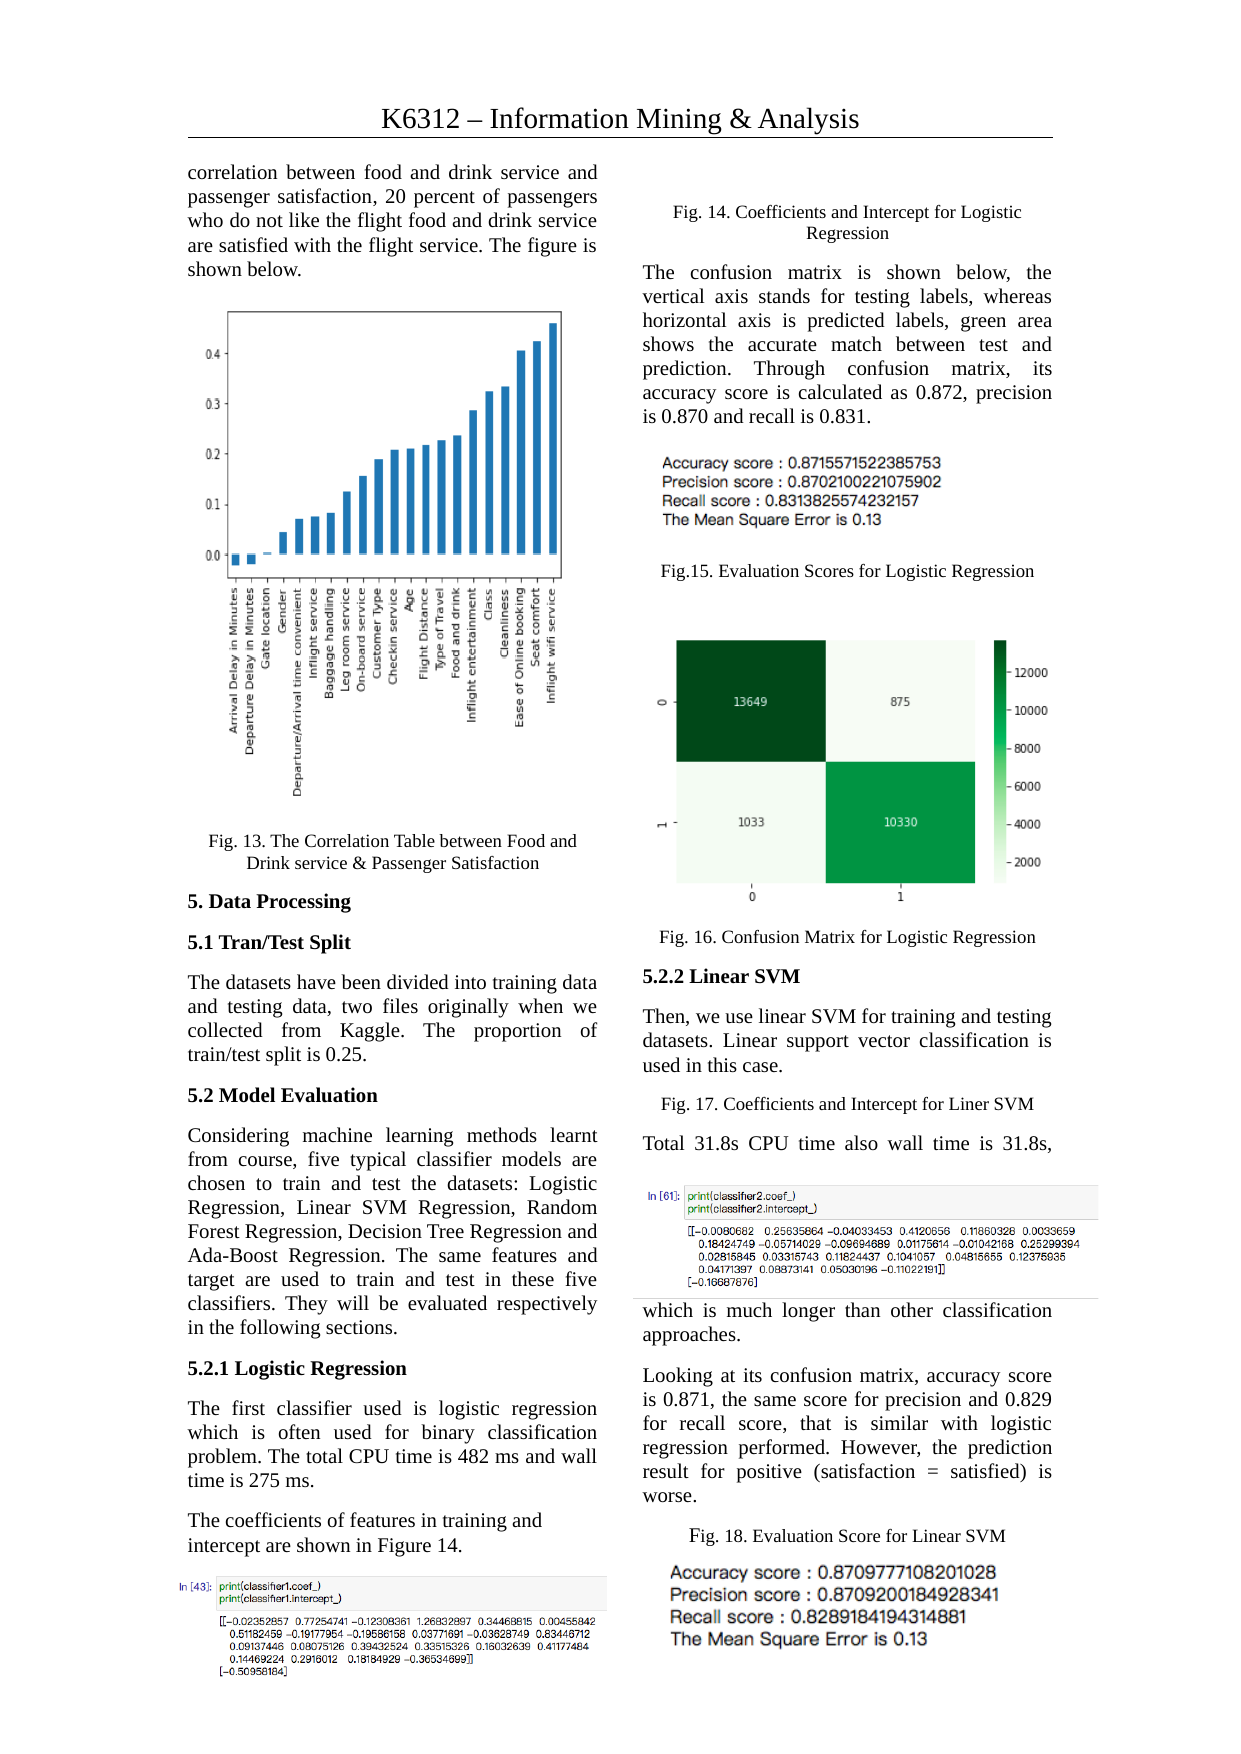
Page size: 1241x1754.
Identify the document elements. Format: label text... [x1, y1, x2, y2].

text Fig.15. Evaluation Scores for Logistic Regression [642, 560, 1053, 581]
picture [642, 637, 1052, 910]
text Looking at its confusion matrix, accuracy score is 0.871, the same score for precision and 0.829 for recall score, that is similar with logistic regression performed. However, the prediction result for positive (satisfaction = satisfied) is worse. [642, 1363, 1053, 1507]
text Considering machine learning methods learnt from course, five typical classifier models are chosen to train and test the datasets: Logistic Regression, Linear SVM Regression, Random Forest Regression, Decision Tree Regression and Ada-Boost Regression. The same features and target are used to train and test in these five classifiers. They will be evaluated respectively in the following sections. [187, 1123, 598, 1339]
text 5.2.2 Linear SVM [642, 964, 1053, 988]
text Total 31.8s CPU time also wall time is 31.8s, which is much longer than other classification approaches. [642, 1299, 1053, 1346]
text The confusion matrix is shown below, the vertical axis stands for testing labels, whereas horizontal axis is predicted labels, green area shows the accurate match between test and prediction. Through confusion matrix, its accuracy score is calculated as 0.872, precision is 0.870 and recall is 0.831. [642, 260, 1053, 428]
text The first classifier used is logistic regression which is often used for binary classification problem. The total CPU time is 482 ms and wall time is 275 ms. [187, 1396, 598, 1492]
picture [633, 1174, 1099, 1299]
text 5.2.1 Logistic Regression [187, 1356, 598, 1380]
text The coefficients of features in training and intercept are shown in Figure 14. [187, 1508, 598, 1557]
text Fig. 18. Evaluation Score for Linear SVM [642, 1523, 1053, 1547]
text Fig. 17. Coefficients and Intercept for Liner SVM [642, 1093, 1053, 1114]
picture [188, 297, 599, 814]
picture [649, 1549, 1059, 1669]
picture [642, 444, 1053, 544]
text The datasets have been divided into training data and testing data, two files originally when we collected from Kaggle. The proportion of train/test split is 0.25. [187, 970, 598, 1066]
picture [171, 1574, 607, 1686]
text 5. Data Processing [187, 889, 598, 913]
text 5.2 Model Evaluation [187, 1082, 598, 1107]
text Fig. 14. Coefficients and Intercept for Logistic Regression [642, 201, 1053, 244]
text Then, we use linear SVM for training and testing datasets. Linear support vector classification is used in this case. [642, 1004, 1053, 1077]
text Total 31.8s CPU time also wall time is 31.8s, which is much longer than other classification approaches. [642, 1131, 1053, 1174]
text 5.1 Tran/Test Split [187, 930, 598, 954]
text Fig. 16. Confusion Matrix for Logistic Regression [642, 926, 1053, 948]
